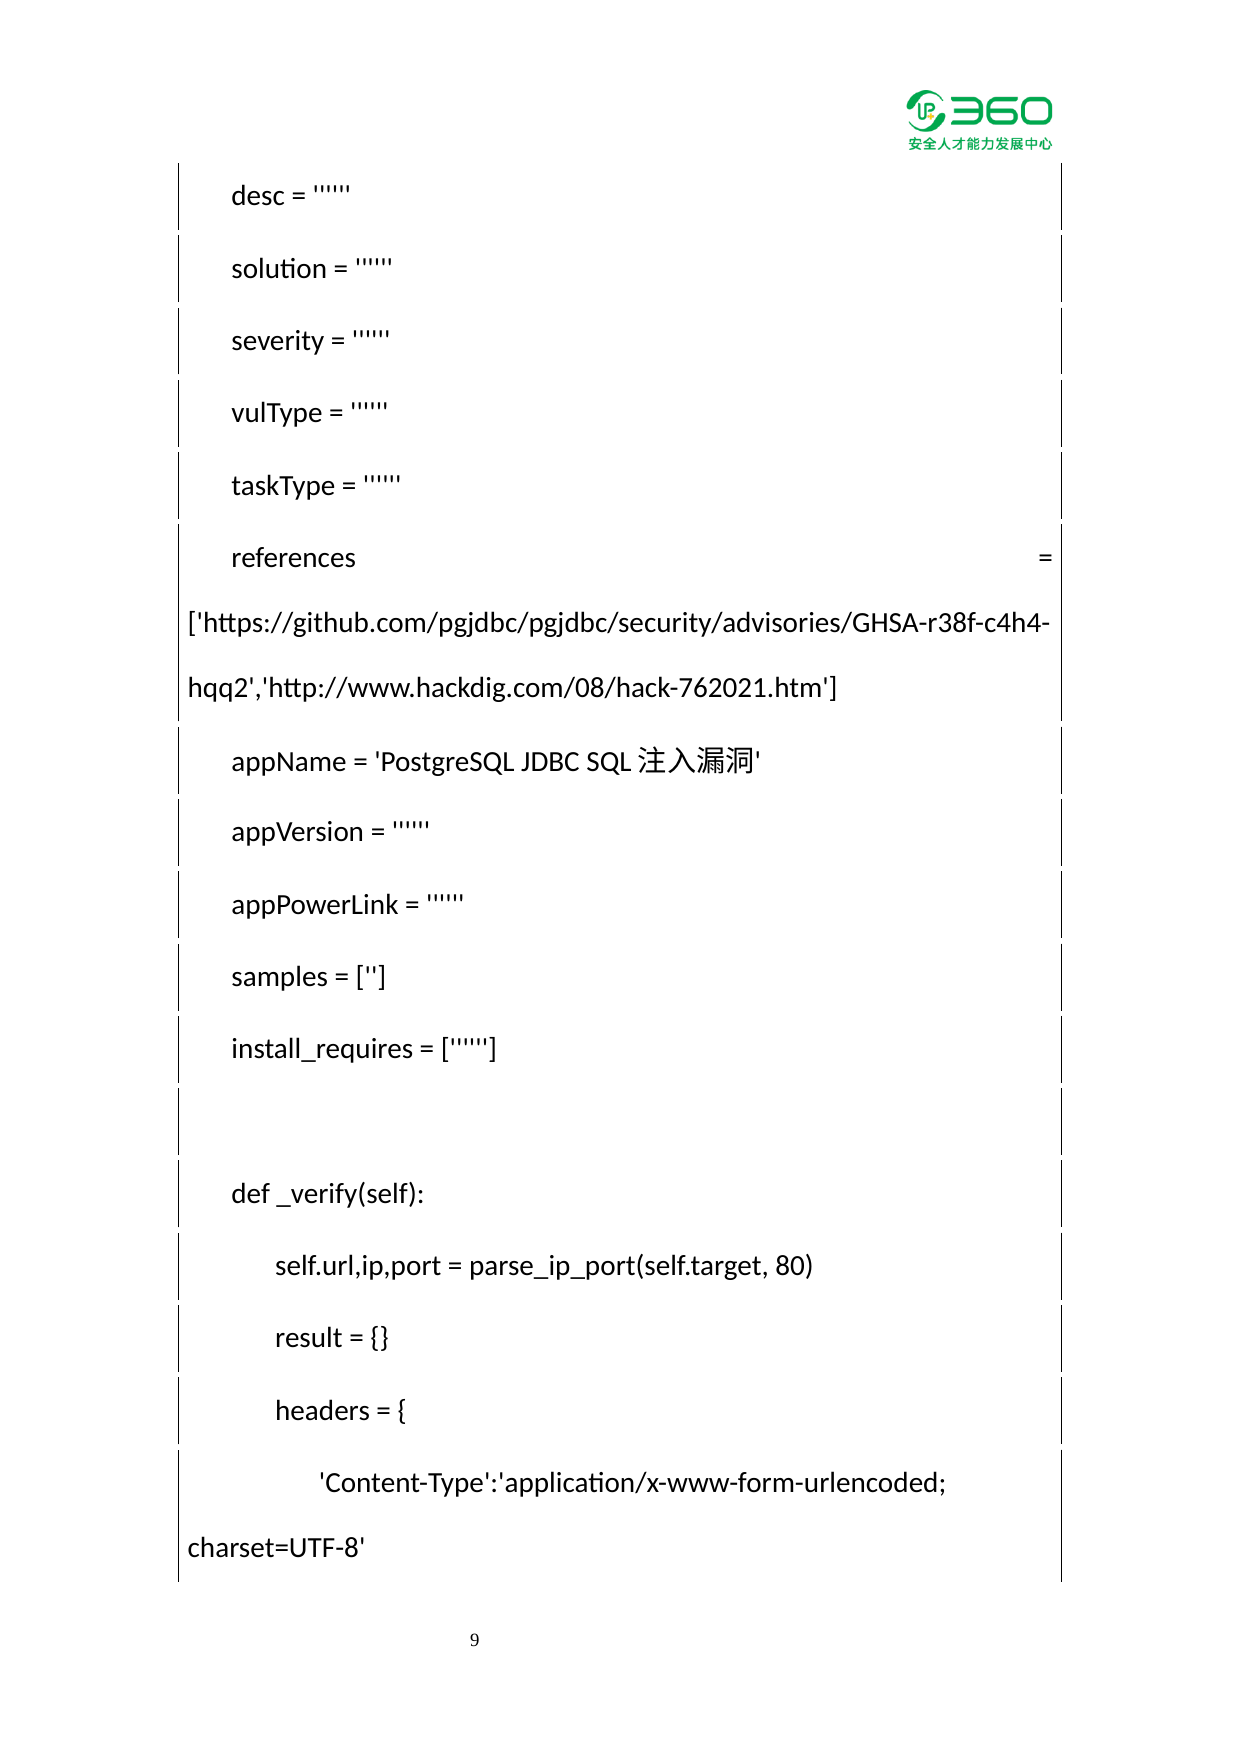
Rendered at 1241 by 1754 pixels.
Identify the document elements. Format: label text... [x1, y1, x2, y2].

subtitle appName = 'PostgreSQL JDBC SQL注入漏洞' [179, 727, 1061, 794]
subtitle appVersion = '''''' [179, 799, 1061, 866]
subtitle def _verify(self): [179, 1160, 1061, 1227]
subtitle vulType = '''''' [179, 380, 1061, 447]
subtitle headers = { [179, 1377, 1061, 1444]
subtitle solution = '''''' [179, 235, 1061, 302]
subtitle samples = [''] [178, 943, 1061, 1011]
subtitle references = ['https://github.com/pgjdbc/pgjdbc/security/advisories/GHSA-r38f-c4h4-hqq2','http://www.hackdig.com/08/hack-762021.htm'] [179, 524, 1061, 721]
subtitle install_requires = [''''''] [179, 1016, 1061, 1083]
subtitle desc = '''''' [179, 163, 1061, 230]
subtitle self.url,ip,port = parse_ip_port(self.target, 80) [179, 1233, 1061, 1300]
picture [905, 90, 1053, 150]
subtitle taskType = '''''' [179, 452, 1061, 519]
subtitle 'Content-Type':'application/x-www-form-urlencoded; charset=UTF-8' [178, 1449, 1061, 1582]
subtitle appPowerLink = '''''' [179, 871, 1061, 938]
subtitle severity = '''''' [178, 307, 1061, 374]
subtitle result = {} [179, 1305, 1061, 1372]
